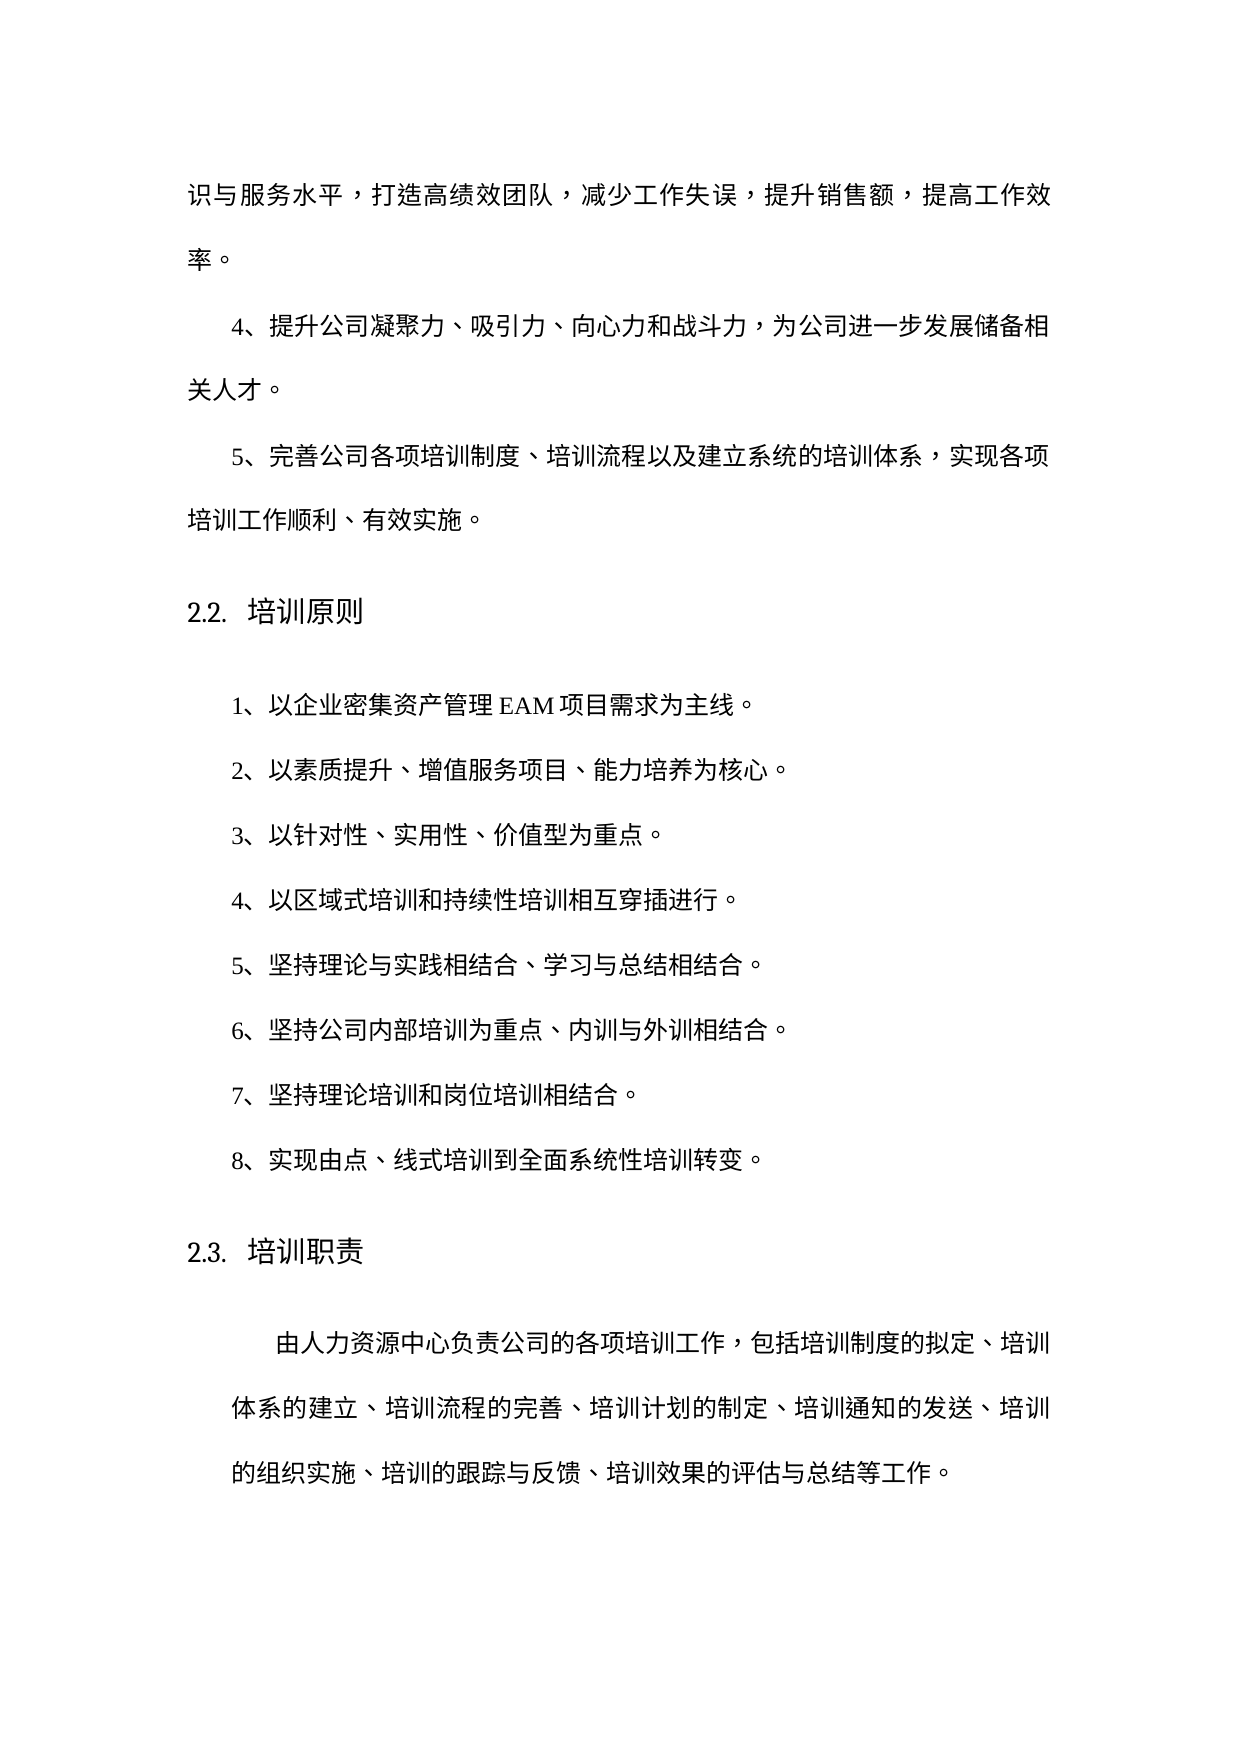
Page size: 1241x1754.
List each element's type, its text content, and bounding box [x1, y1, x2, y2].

text 8、实现由点、线式培训到全面系统性培训转变。 [187, 1126, 1053, 1191]
text 6、坚持公司内部培训为重点、内训与外训相结合。 [187, 996, 1053, 1061]
subtitle 培训职责 [187, 1218, 1053, 1283]
text 4、提升公司凝聚力、吸引力、向心力和战斗力，为公司进一步发展储备相关人才。 [187, 292, 1053, 422]
text 5、坚持理论与实践相结合、学习与总结相结合。 [187, 931, 1053, 996]
text 2、以素质提升、增值服务项目、能力培养为核心。 [187, 736, 1053, 801]
text 7、坚持理论培训和岗位培训相结合。 [187, 1061, 1053, 1126]
subtitle 培训原则 [187, 579, 1053, 644]
text 4、以区域式培训和持续性培训相互穿插进行。 [187, 866, 1053, 931]
text 5、完善公司各项培训制度、培训流程以及建立系统的培训体系，实现各项培训工作顺利、有效实施。 [187, 422, 1053, 552]
text 3、以针对性、实用性、价值型为重点。 [187, 801, 1053, 866]
text 由人力资源中心负责公司的各项培训工作，包括培训制度的拟定、培训体系的建立、培训流程的完善、培训计划的制定、培训通知的发送、培训的组织实施、培训的跟踪与反馈、培训效果的评估与总结等工作。 [231, 1310, 1053, 1505]
text 1、以企业密集资产管理EAM项目需求为主线。 [187, 671, 1053, 736]
text 3、加强公司软件工程组和相关组的职业素养与敬业精神，增强员工服务意识与服务水平，打造高绩效团队，减少工作失误，提升销售额，提高工作效率。 [187, 162, 1053, 292]
